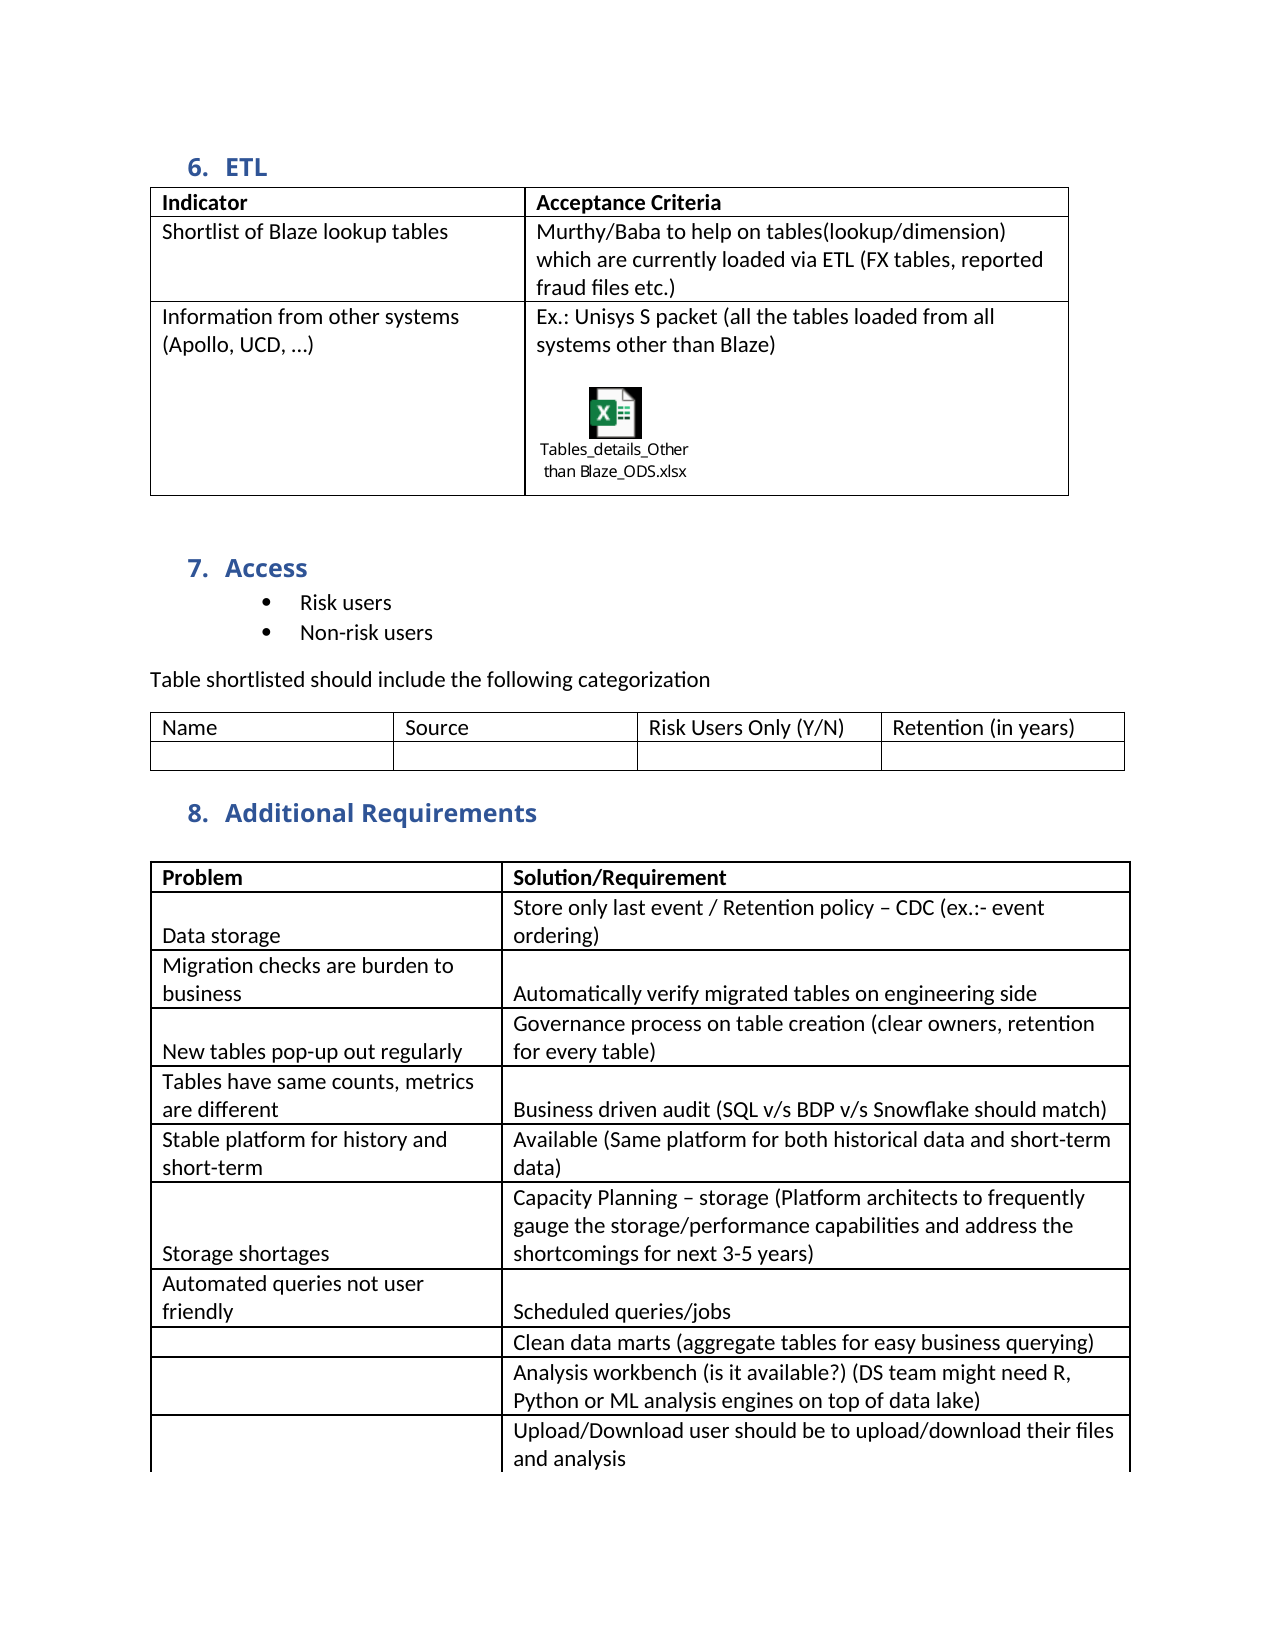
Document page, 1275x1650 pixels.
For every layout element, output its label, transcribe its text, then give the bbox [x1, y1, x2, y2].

text Table shortlisted should include the following categorization [150, 665, 1125, 693]
table_cell Scheduled queries/jobs [503, 1270, 1129, 1326]
table_header Risk Users Only (Y/N) [638, 713, 881, 741]
table_cell Available (Same platform for both historical data and short-term data) [503, 1125, 1129, 1181]
list Non-risk users [262, 618, 1125, 646]
table_cell Information from other systems (Apollo, UCD, …) [151, 302, 524, 494]
table_header Problem [152, 863, 501, 891]
table_cell Stable platform for history and short-term [152, 1125, 501, 1181]
table_cell Shortlist of Blaze lookup tables [151, 217, 524, 301]
table_cell [152, 1416, 501, 1472]
table_cell [152, 1358, 501, 1414]
table_cell Tables have same counts, metrics are different [152, 1067, 501, 1123]
table_cell [394, 742, 637, 770]
table_header Source [394, 713, 637, 741]
table_cell Data storage [152, 893, 501, 949]
table_cell [882, 742, 1124, 770]
table_cell Automated queries not user friendly [152, 1270, 501, 1326]
table_cell Clean data marts (aggregate tables for easy business querying) [503, 1328, 1129, 1356]
table_cell Business driven audit (SQL v/s BDP v/s Snowflake should match) [503, 1067, 1129, 1123]
list Risk users [262, 588, 1125, 616]
subtitle Additional Requirements [187, 796, 1125, 830]
table_cell Store only last event / Retention policy – CDC (ex.:- event ordering) [503, 893, 1129, 949]
table_header Retention (in years) [882, 713, 1124, 741]
table_cell Analysis workbench (is it available?) (DS team might need R, Python or ML analysis engines on top of data lake) [503, 1358, 1129, 1414]
table_cell [638, 742, 881, 770]
table_cell [151, 742, 393, 770]
table_cell Murthy/Baba to help on tables(lookup/dimension) which are currently loaded via ETL (FX tables, reported fraud files etc.) [526, 217, 1068, 301]
table_cell [152, 1328, 501, 1356]
table_header Acceptance Criteria [526, 188, 1068, 216]
table_header Solution/Requirement [503, 863, 1129, 891]
table_cell Capacity Planning – storage (Platform architects to frequently gauge the storage/performance capabilities and address the shortcomings for next 3-5 years) [503, 1183, 1129, 1267]
table_cell Migration checks are burden to business [152, 951, 501, 1007]
subtitle ETL [187, 150, 1125, 184]
table_cell Storage shortages [152, 1183, 501, 1267]
table_cell New tables pop-up out regularly [152, 1009, 501, 1065]
table_cell Automatically verify migrated tables on engineering side [503, 951, 1129, 1007]
table_header Name [151, 713, 393, 741]
table_header Indicator [151, 188, 524, 216]
table_cell Upload/Download user should be to upload/download their files and analysis [503, 1416, 1129, 1472]
table_cell Ex.: Unisys S packet (all the tables loaded from all systems other than Blaze) [526, 302, 1068, 494]
table_cell Governance process on table creation (clear owners, retention for every table) [503, 1009, 1129, 1065]
subtitle Access [187, 551, 1125, 585]
